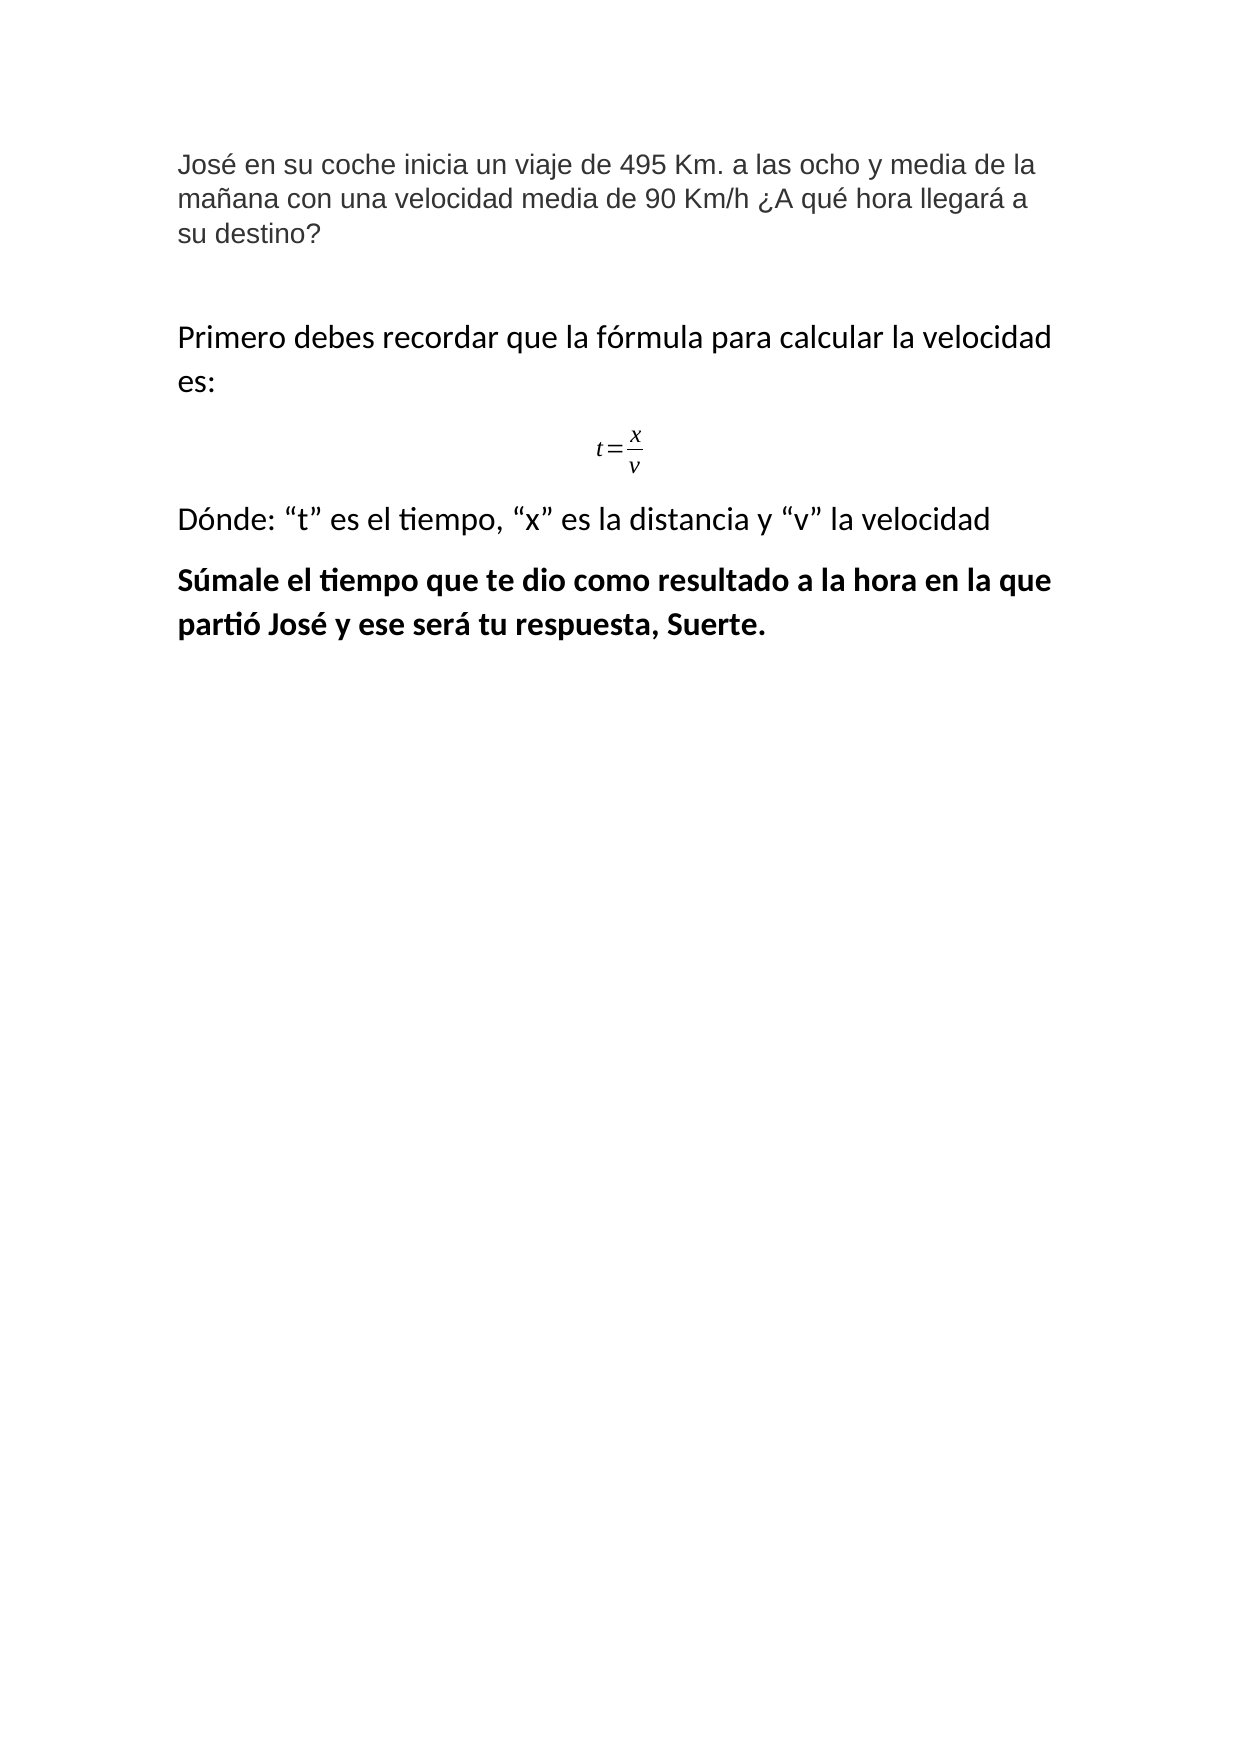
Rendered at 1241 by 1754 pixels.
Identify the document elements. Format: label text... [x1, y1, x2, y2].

text Súmale el tiempo que te dio como resultado a la hora en la que partió José y ese será tu respuesta, Suerte. [177, 559, 1063, 643]
text Primero debes recordar que la fórmula para calcular la velocidad es: [177, 316, 1063, 401]
text José en su coche inicia un viaje de 495 Km. a las ocho y media de la mañana con una velocidad media de 90 Km/h ¿A qué hora llegará a su destino? [177, 148, 1063, 250]
text Dónde: “t” es el tiempo, “x” es la distancia y “v” la velocidad [177, 498, 1063, 539]
